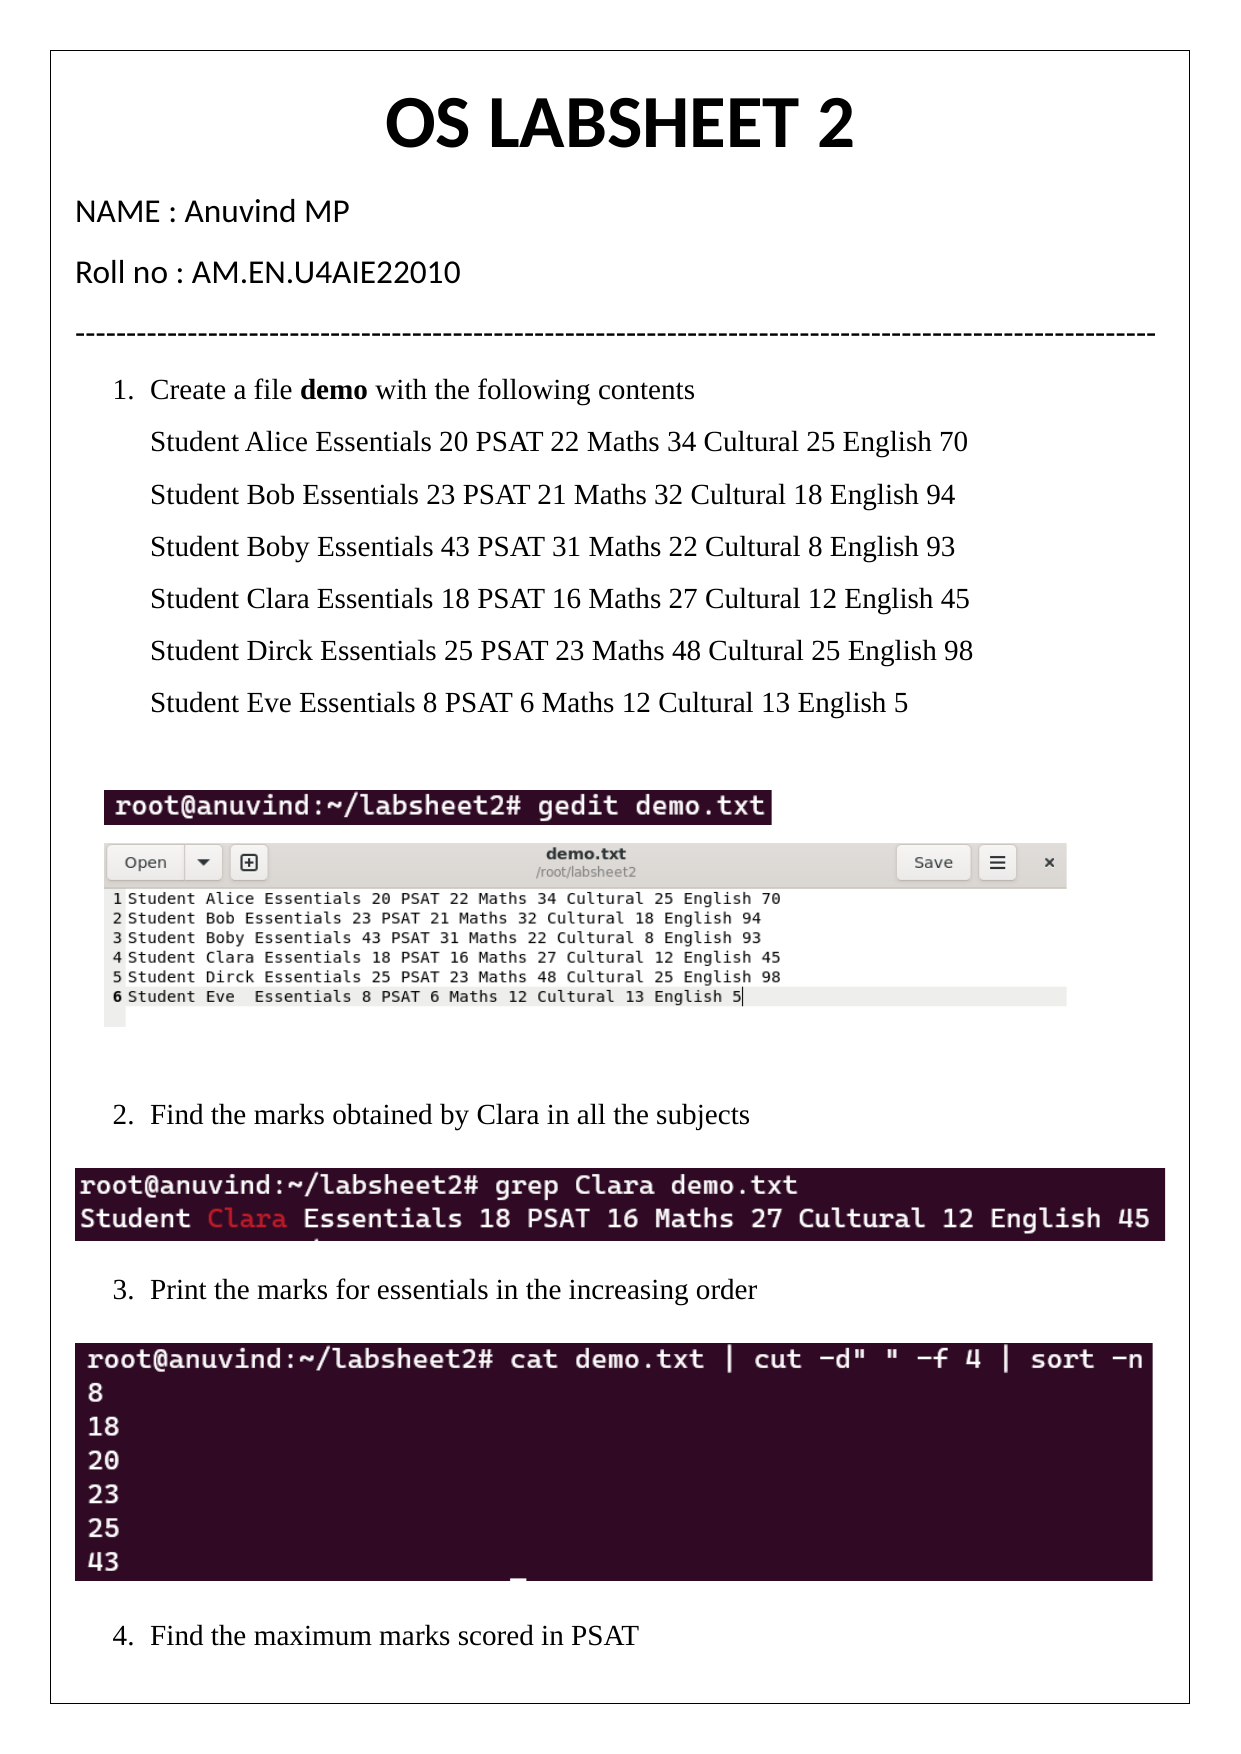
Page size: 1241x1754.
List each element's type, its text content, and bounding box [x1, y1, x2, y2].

text Student Bob Essentials 23 PSAT 21 Maths 32 Cultural 18 English 94 [150, 477, 1165, 510]
text Student Boby Essentials 43 PSAT 31 Maths 22 Cultural 8 English 93 [150, 529, 1165, 562]
picture [104, 843, 1067, 1027]
text OS LABSHEET 2 [75, 75, 1165, 167]
text Student Clara Essentials 18 PSAT 16 Maths 27 Cultural 12 English 45 [150, 581, 1165, 615]
picture [104, 790, 772, 825]
text Student Alice Essentials 20 PSAT 22 Maths 34 Cultural 25 English 70 [150, 424, 1165, 458]
list Find the maximum marks scored in PSAT [112, 1618, 1165, 1651]
text ---------------------------------------------------------------------------------------------------------- [75, 312, 1165, 352]
text Student Eve Essentials 8 PSAT 6 Maths 12 Cultural 13 English 5 [150, 686, 1165, 719]
picture [75, 1343, 1153, 1581]
text NAME : Anuvind MP [75, 191, 1165, 231]
picture [75, 1168, 1166, 1241]
text Roll no : AM.EN.U4AIE22010 [75, 251, 1165, 292]
text Student Dirck Essentials 25 PSAT 23 Maths 48 Cultural 25 English 98 [150, 633, 1165, 667]
list Create a file demo with the following contents [112, 372, 1165, 406]
list Find the marks obtained by Clara in all the subjects [112, 1097, 1165, 1131]
list Print the marks for essentials in the increasing order [112, 1272, 1165, 1306]
